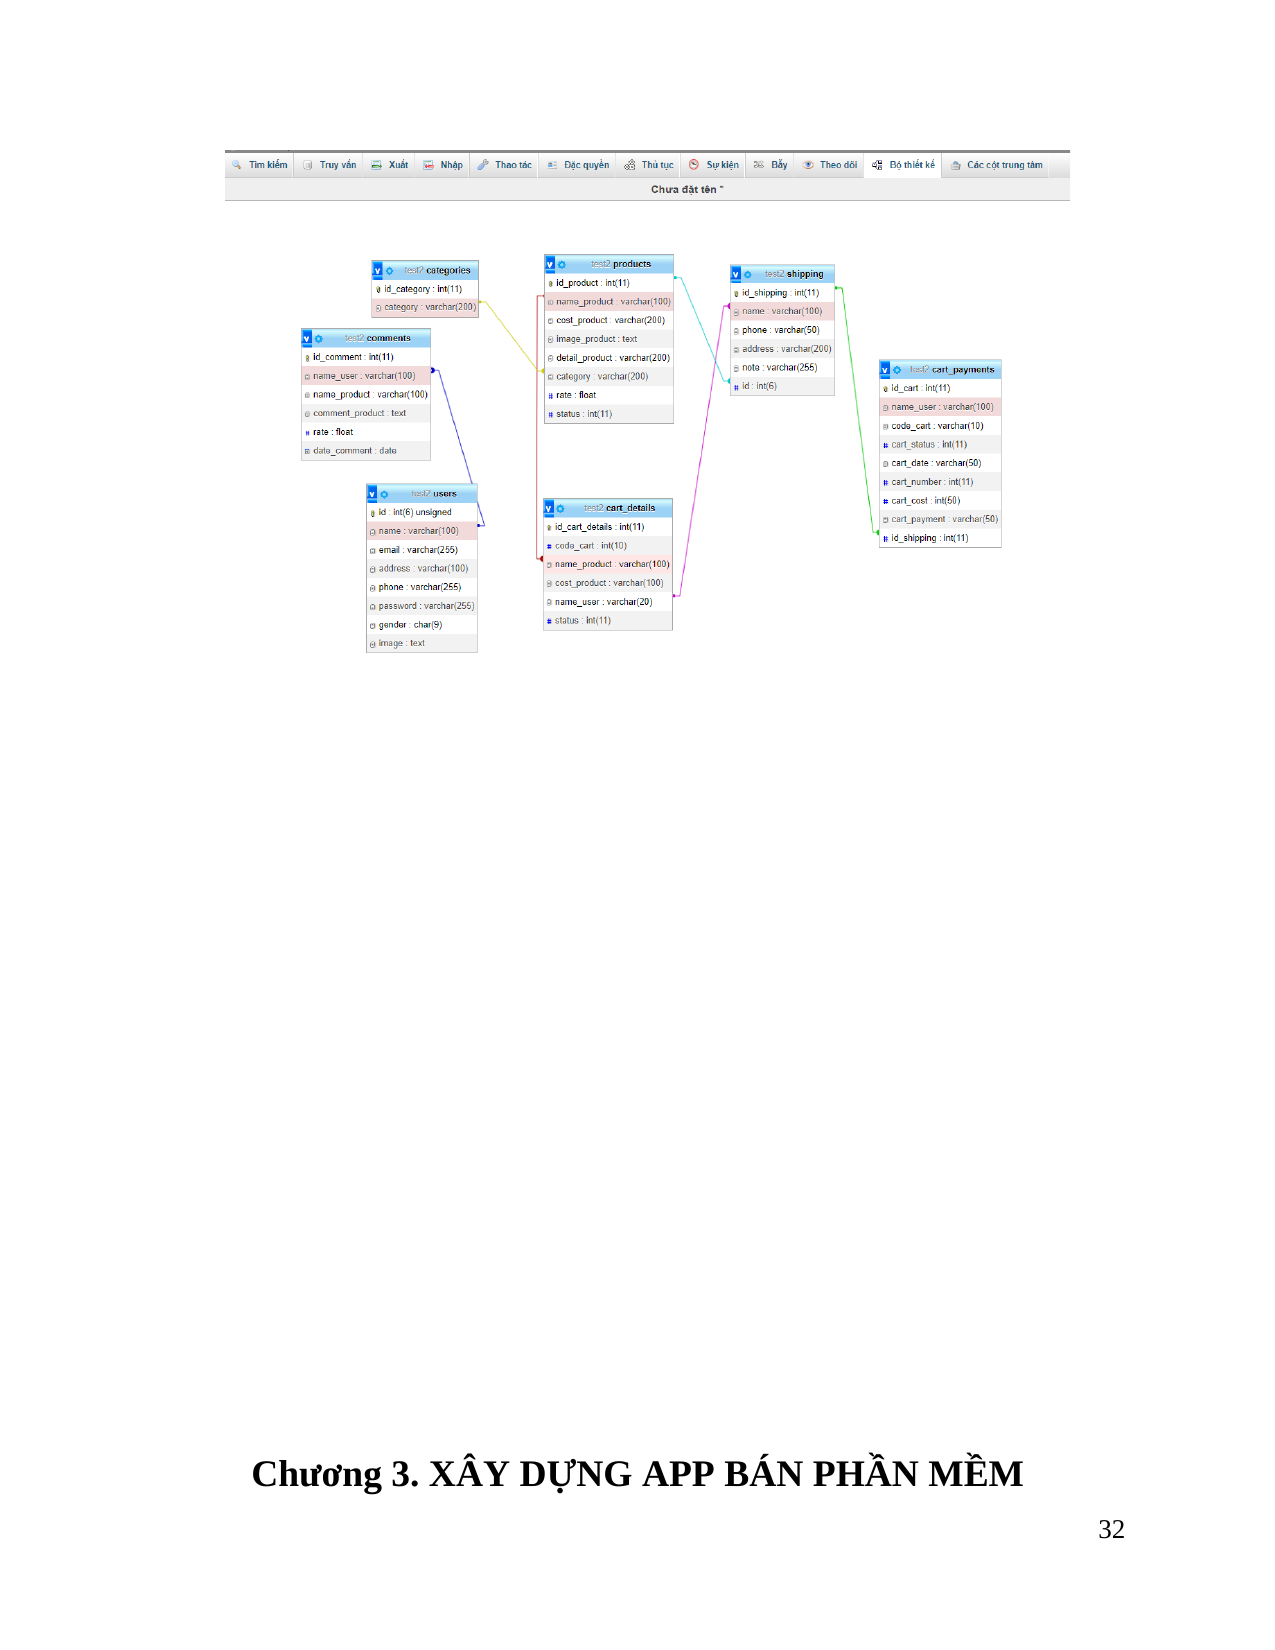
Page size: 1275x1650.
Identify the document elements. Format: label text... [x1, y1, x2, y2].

text Chương 3. XÂY DỰNG APP BÁN PHẦN MỀM [150, 1451, 1125, 1494]
picture [225, 150, 1071, 734]
